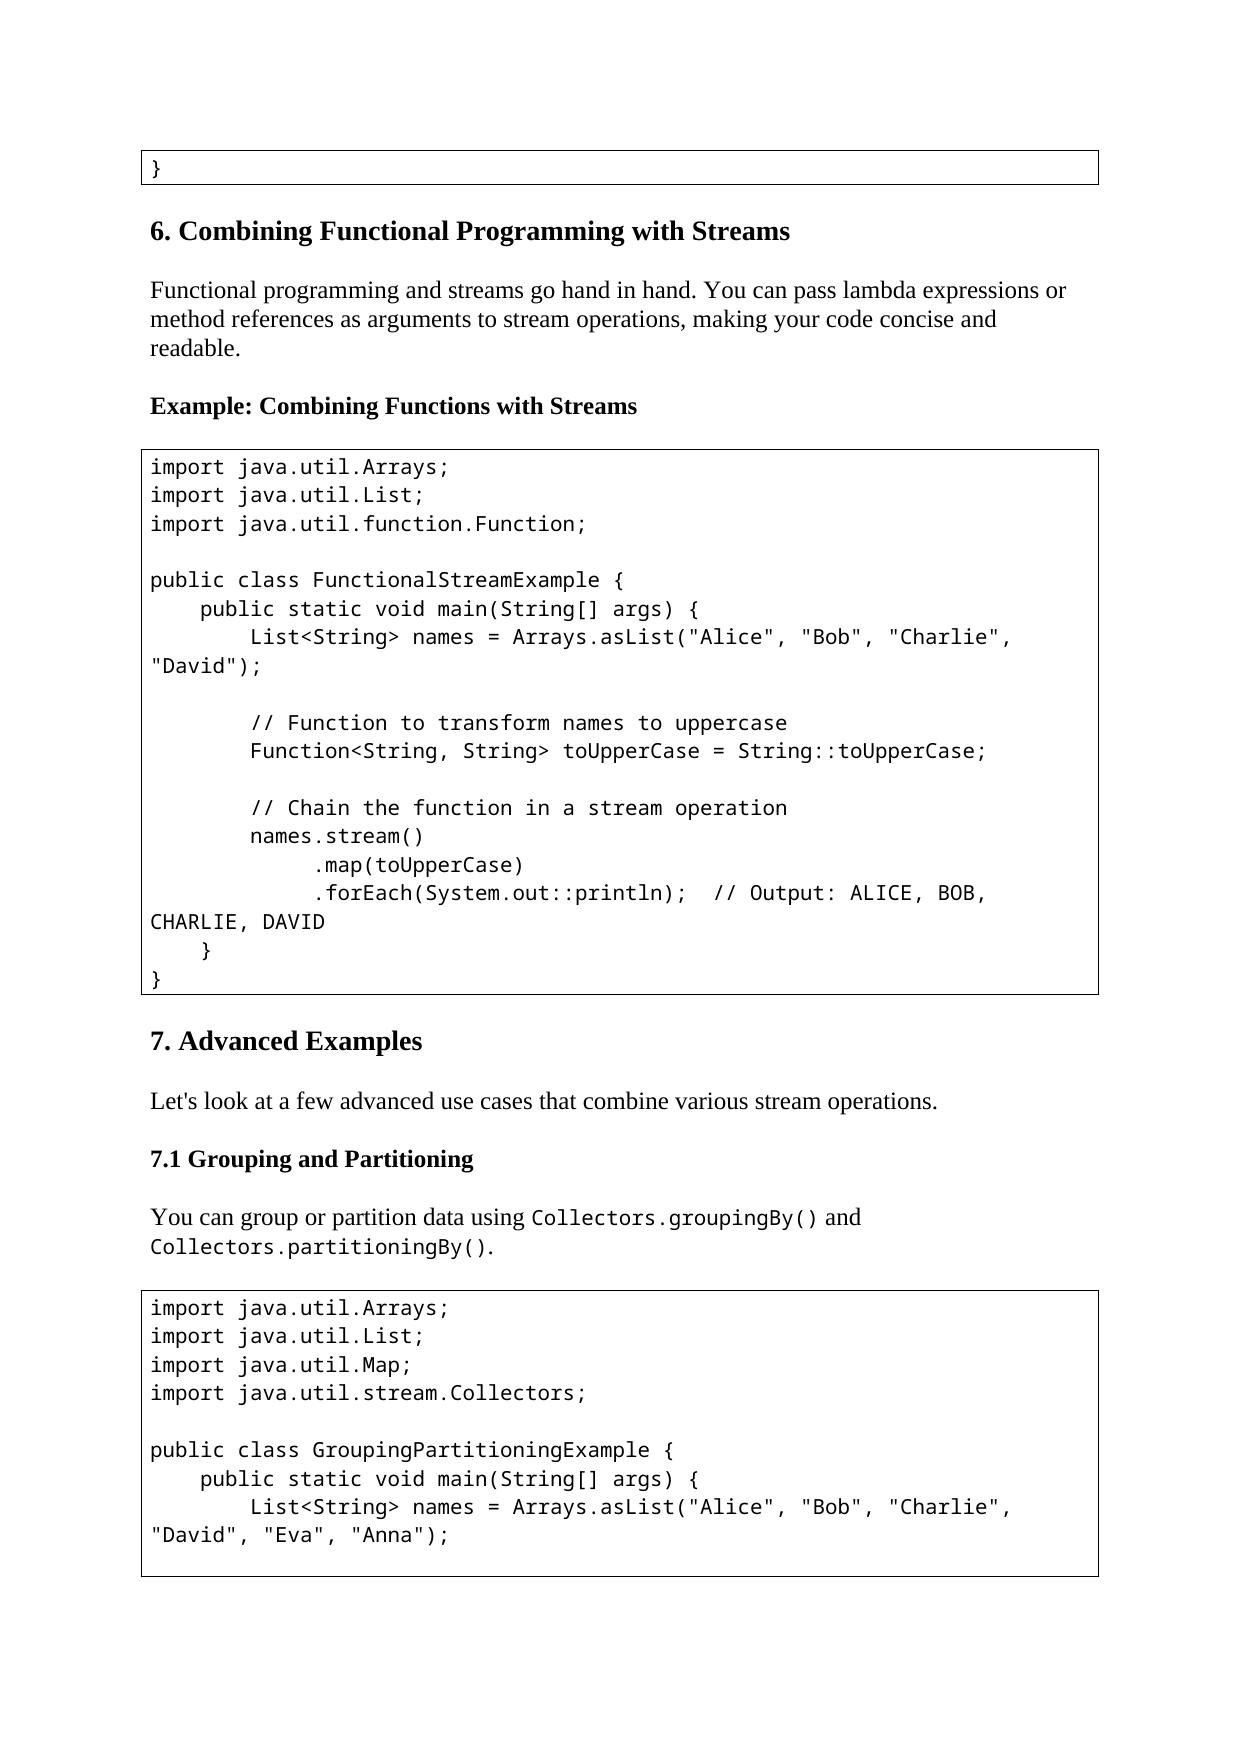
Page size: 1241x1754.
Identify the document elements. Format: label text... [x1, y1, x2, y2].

text Function<String, String> toUpperCase = String::toUpperCase; [150, 736, 1090, 765]
text You can group or partition data using Collectors.groupingBy() and Collectors.partitioningBy(). [150, 1202, 1090, 1261]
text Functional programming and streams go hand in hand. You can pass lambda expressions or method references as arguments to stream operations, making your code concise and readable. [150, 275, 1090, 362]
text // Function to transform names to uppercase [150, 708, 1090, 736]
text .map(toUpperCase) [150, 850, 1090, 878]
text import java.util.stream.Collectors; [150, 1378, 1090, 1407]
text import java.util.Arrays; [142, 450, 1098, 480]
text Example: Combining Functions with Streams [150, 391, 1090, 419]
text import java.util.Arrays; [142, 1291, 1098, 1322]
text import java.util.Map; [150, 1350, 1090, 1378]
text List<String> names = Arrays.asList("Alice", "Bob", "Charlie", "David"); [150, 622, 1090, 679]
text 7. Advanced Examples [150, 1024, 1090, 1057]
text 7.1 Grouping and Partitioning [150, 1144, 1090, 1173]
text import java.util.function.Function; [150, 509, 1090, 537]
text } [142, 151, 1098, 184]
text names.stream() [150, 822, 1090, 850]
text List<String> names = Arrays.asList("Alice", "Bob", "Charlie", "David", "Eva", "Anna"); [150, 1492, 1090, 1549]
text 6. Combining Functional Programming with Streams [150, 214, 1090, 246]
text .forEach(System.out::println); // Output: ALICE, BOB, CHARLIE, DAVID [150, 878, 1090, 935]
text public static void main(String[] args) { [150, 594, 1090, 622]
text Let's look at a few advanced use cases that combine various stream operations. [150, 1086, 1090, 1115]
text // Chain the function in a stream operation [150, 793, 1090, 822]
text import java.util.List; [150, 480, 1090, 509]
text import java.util.List; [150, 1322, 1090, 1350]
text public class FunctionalStreamExample { [150, 566, 1090, 594]
text public class GroupingPartitioningExample { [150, 1435, 1090, 1464]
text } [150, 935, 1090, 961]
text public static void main(String[] args) { [150, 1464, 1090, 1492]
text } [142, 961, 1098, 994]
